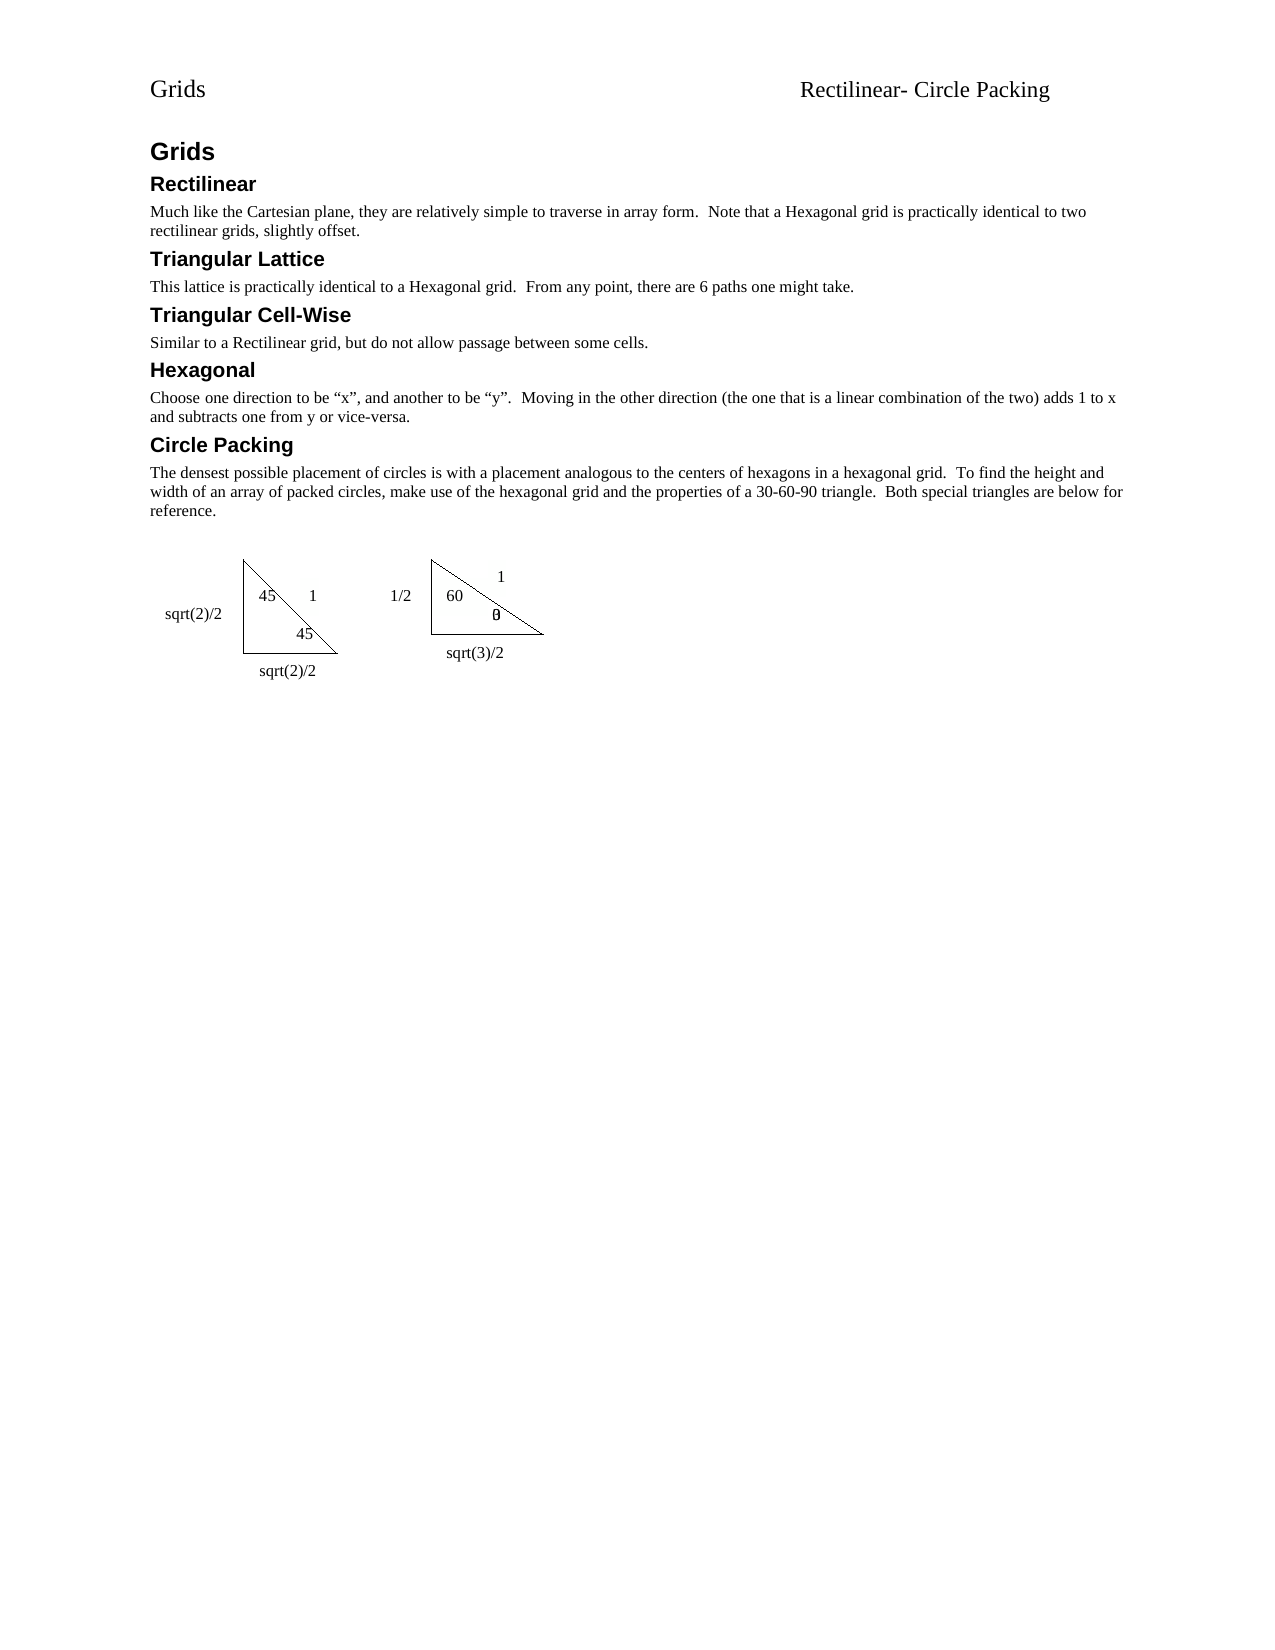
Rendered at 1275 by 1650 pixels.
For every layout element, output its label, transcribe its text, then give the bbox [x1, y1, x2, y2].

text The densest possible placement of circles is with a placement analogous to the centers of hexagons in a hexagonal grid. To find the height and width of an array of packed circles, make use of the hexagonal grid and the properties of a 30-60-90 triangle. Both special triangles are below for reference. [150, 463, 1125, 520]
text sqrt(2)/2 [165, 604, 227, 623]
text Circle Packing [150, 433, 1133, 457]
text 1 [497, 567, 1133, 586]
text sqrt(3)/2 [446, 643, 1133, 662]
text Similar to a Rectilinear grid, but do not allow passage between some cells. [150, 333, 1133, 352]
text Choose one direction to be “x”, and another to be “y”. Moving in the other direction (the one that is a linear combination of the two) adds 1 to x and subtracts one from y or vice-versa. [150, 388, 1116, 427]
text 1/2 60 [390, 586, 1133, 605]
text 45 [296, 623, 318, 642]
text This lattice is practically identical to a Hexagonal grid. From any point, there are 6 paths one might take. [150, 277, 1133, 296]
text Grids [150, 137, 1133, 166]
text Triangular Lattice [150, 247, 1133, 271]
text 45 1 [259, 586, 322, 605]
text 0 [492, 605, 1133, 624]
text Hexagonal [150, 358, 1133, 382]
text Much like the Cartesian plane, they are relatively simple to traverse in array form. Note that a Hexagonal grid is practically identical to two rectilinear grids, slightly offset. [150, 202, 1087, 241]
text Grids Rectilinear- Circle Packing [150, 74, 594, 103]
text Triangular Cell-Wise [150, 303, 1133, 327]
text sqrt(2)/2 [137, 661, 316, 680]
text Rectilinear [150, 172, 1133, 196]
